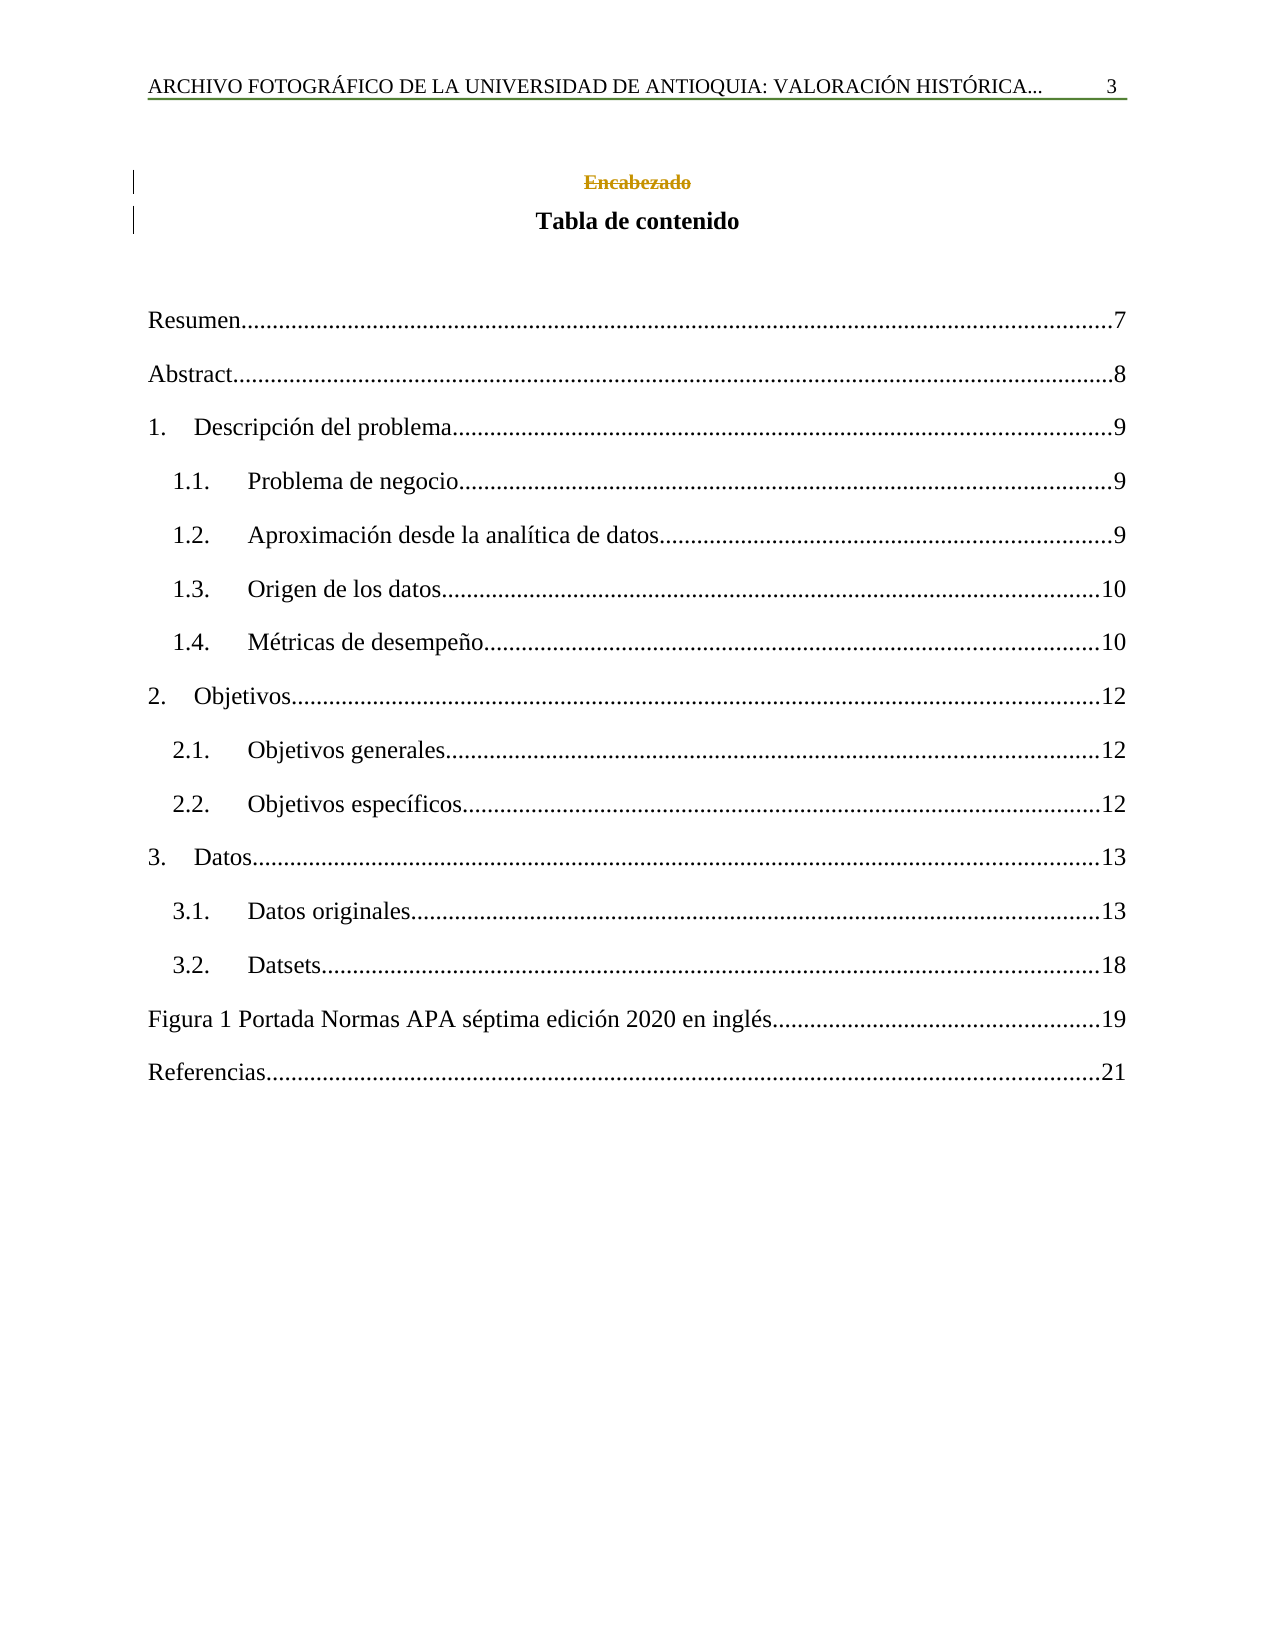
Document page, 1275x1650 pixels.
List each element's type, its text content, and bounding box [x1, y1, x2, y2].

text Tabla de contenido [148, 206, 1127, 234]
